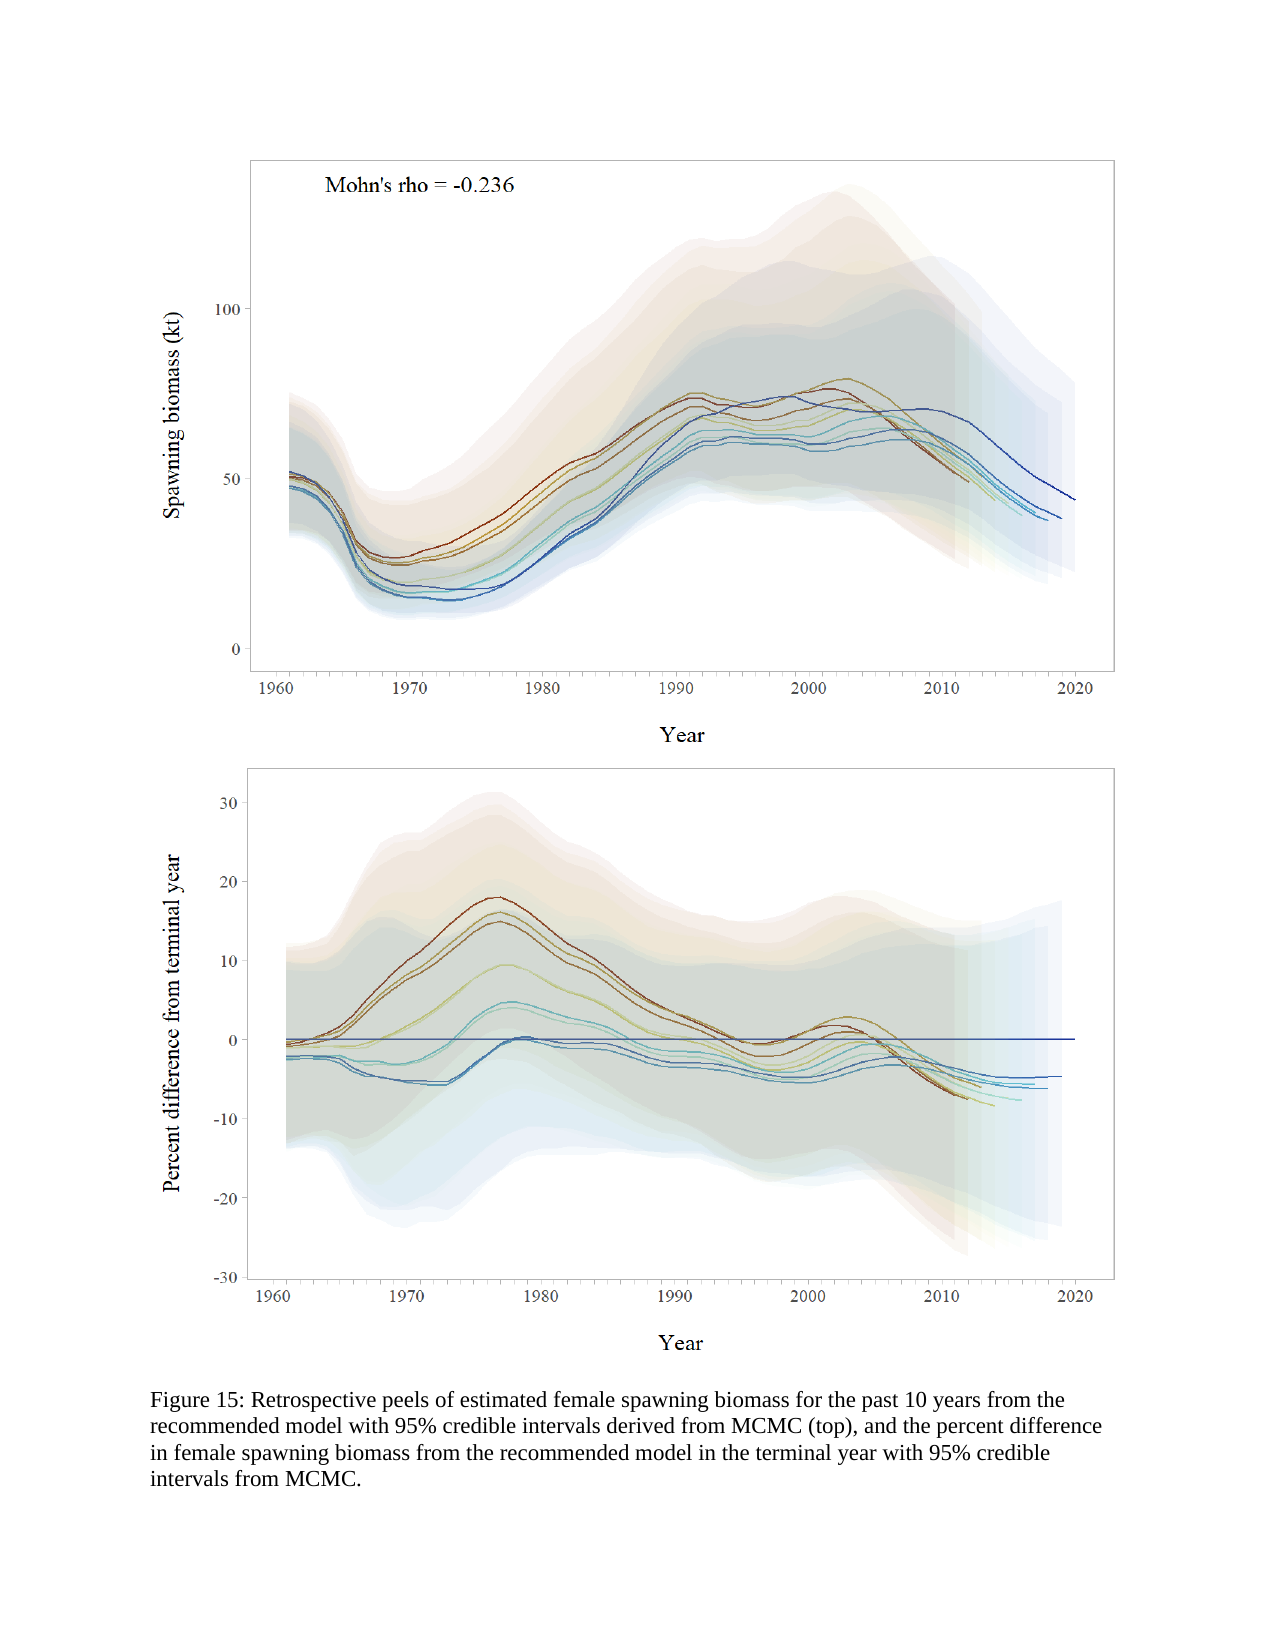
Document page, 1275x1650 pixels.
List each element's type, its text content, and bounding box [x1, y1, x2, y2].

text Figure 15: Retrospective peels of estimated female spawning biomass for the past 10 years from the recommended model with 95% credible intervals derived from MCMC (top), and the percent difference in female spawning biomass from the recommended model in the terminal year with 95% credible intervals from MCMC. [150, 1386, 1125, 1491]
picture [150, 150, 1125, 1365]
